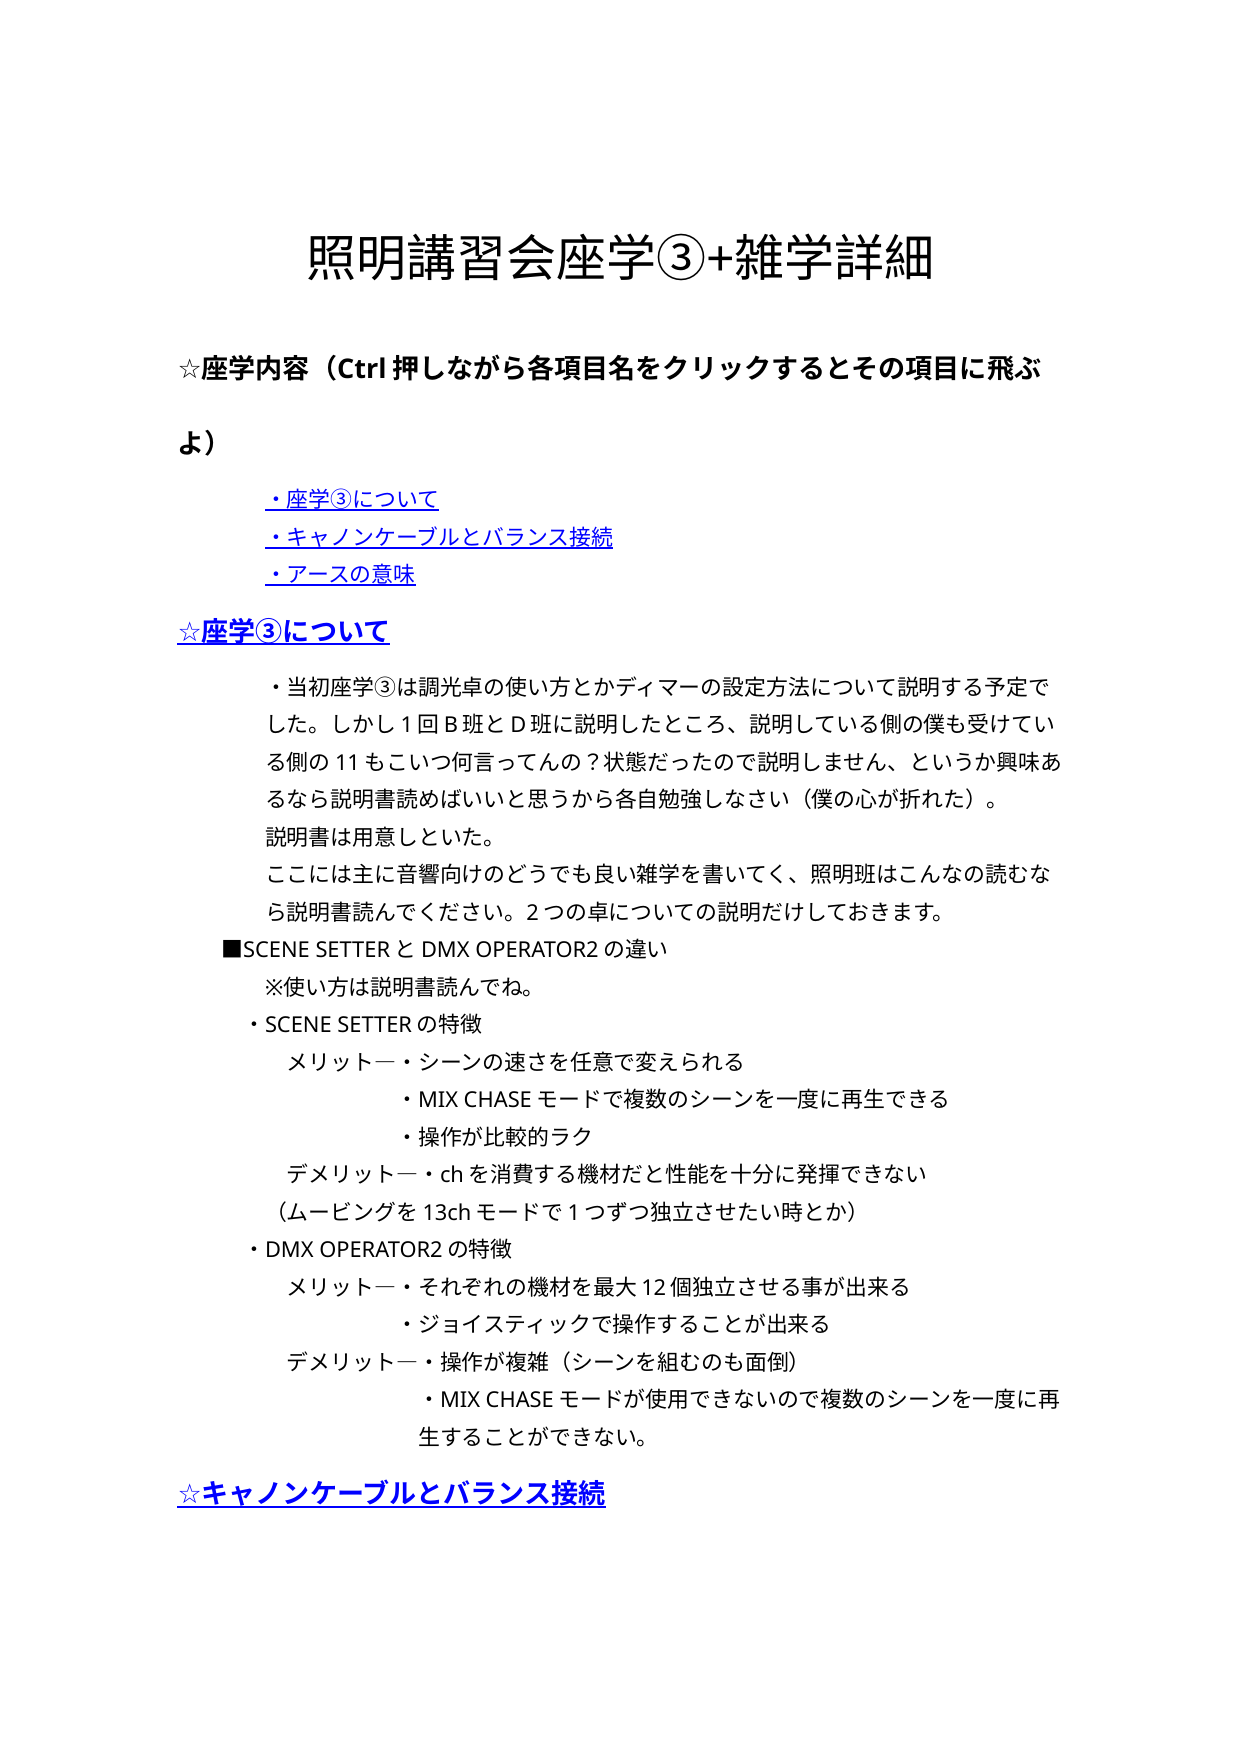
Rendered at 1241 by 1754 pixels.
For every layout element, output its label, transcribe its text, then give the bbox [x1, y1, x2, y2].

text ここには主に音響向けのどうでも良い雑学を書いてく、照明班はこんなの読むなら説明書読んでください。2つの卓についての説明だけしておきます。 [265, 854, 1063, 929]
text ・ジョイスティックで操作することが出来る [265, 1304, 1063, 1342]
text デメリット―・操作が複雑（シーンを組むのも面倒） [177, 1342, 1063, 1379]
text メリット―・それぞれの機材を最大12個独立させる事が出来る [177, 1267, 1063, 1304]
text ・キャノンケーブルとバランス接続 [177, 517, 1063, 554]
text ※使い方は説明書読んでね。 [177, 967, 1063, 1004]
text ・座学③について [177, 479, 1063, 517]
text デメリット―・chを消費する機材だと性能を十分に発揮できない [177, 1154, 1063, 1192]
text ・SCENE SETTERの特徴 [177, 1004, 1063, 1042]
text 照明講習会座学③+雑学詳細 [177, 217, 1063, 292]
text ☆座学内容（Ctrl押しながら各項目名をクリックするとその項目に飛ぶよ） [177, 329, 1063, 479]
text ・DMX OPERATOR2の特徴 [177, 1229, 1063, 1267]
text ・MIX CHASEモードで複数のシーンを一度に再生できる [177, 1079, 1063, 1117]
text 説明書は用意しといた。 [265, 817, 1063, 854]
text ・アースの意味 [177, 554, 1063, 592]
text （ムービングを13chモードで1つずつ独立させたい時とか） [177, 1192, 1063, 1229]
text ■SCENE SETTERとDMX OPERATOR2の違い [177, 929, 1063, 967]
text ☆座学③について [177, 592, 1063, 667]
text ・当初座学③は調光卓の使い方とかディマーの設定方法について説明する予定でした。しかし1回B班とD班に説明したところ、説明している側の僕も受けている側の11もこいつ何言ってんの？状態だったので説明しません、というか興味あるなら説明書読めばいいと思うから各自勉強しなさい（僕の心が折れた）。 [265, 667, 1063, 817]
text ・MIX CHASEモードが使用できないので複数のシーンを一度に再生することができない。 [418, 1379, 1063, 1454]
text ・操作が比較的ラク [177, 1117, 1063, 1154]
text メリット―・シーンの速さを任意で変えられる [177, 1042, 1063, 1079]
text ☆キャノンケーブルとバランス接続 [177, 1454, 1063, 1529]
